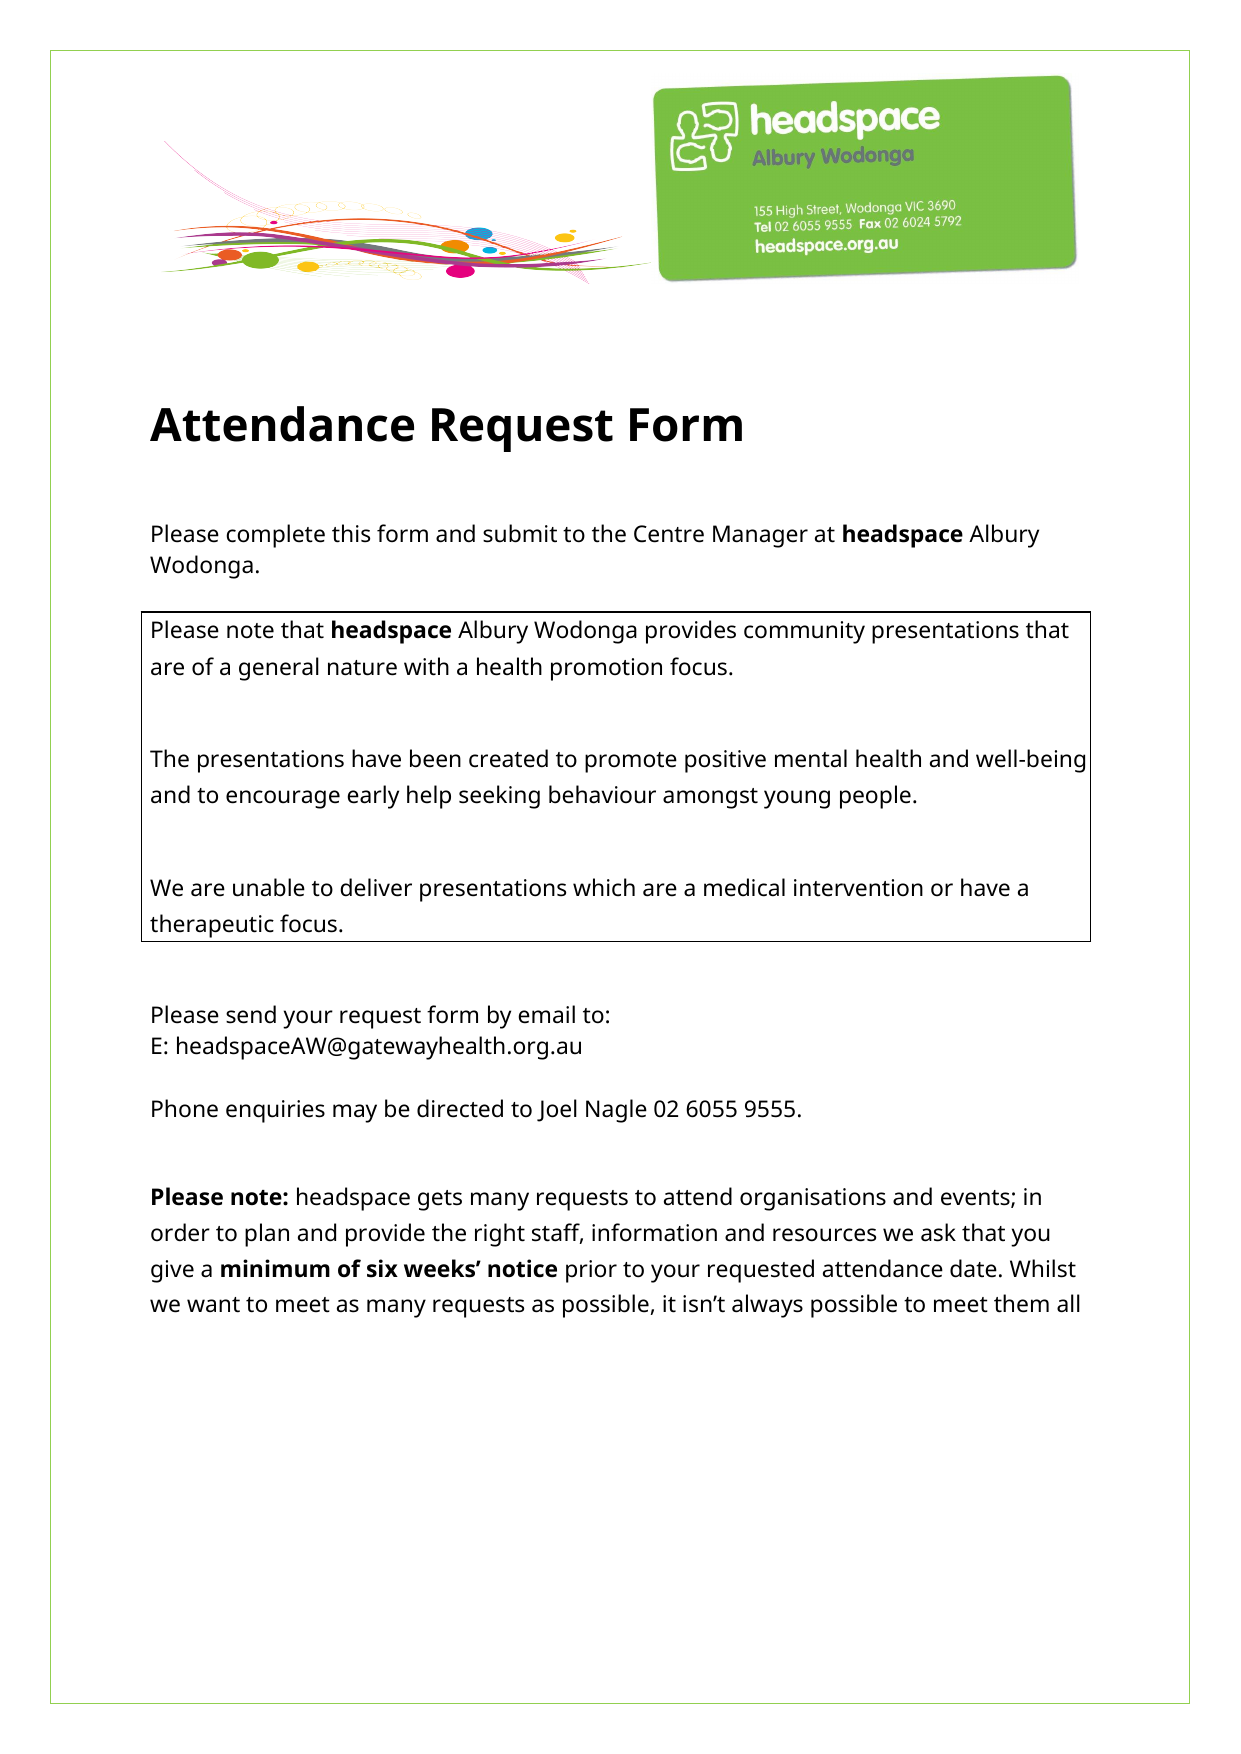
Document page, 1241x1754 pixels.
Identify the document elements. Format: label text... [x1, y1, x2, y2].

text E: headspaceAW@gatewayhealth.org.au [150, 1030, 1090, 1061]
text Please note that headspace Albury Wodonga provides community presentations that are of a general nature with a health promotion focus. [142, 613, 1090, 682]
text Attendance Request Form [150, 393, 1090, 455]
text We are unable to deliver presentations which are a medical intervention or have a therapeutic focus. [142, 833, 1090, 941]
text The presentations have been created to promote positive mental health and well-being and to encourage early help seeking behaviour amongst young people. [142, 704, 1090, 810]
text Please note: headspace gets many requests to attend organisations and events; in order to plan and provide the right staff, information and resources we ask that you give a minimum of six weeks’ notice prior to your requested attendance date. Whilst we want to meet as many requests as possible, it isn’t always possible to meet them all [150, 1181, 1090, 1320]
text Please send your request form by email to: [150, 999, 1090, 1030]
picture [161, 73, 1079, 284]
text Phone enquiries may be directed to Joel Nagle 02 6055 9555. [150, 1093, 1090, 1124]
text Please complete this form and submit to the Centre Manager at headspace Albury Wodonga. [150, 518, 1090, 580]
